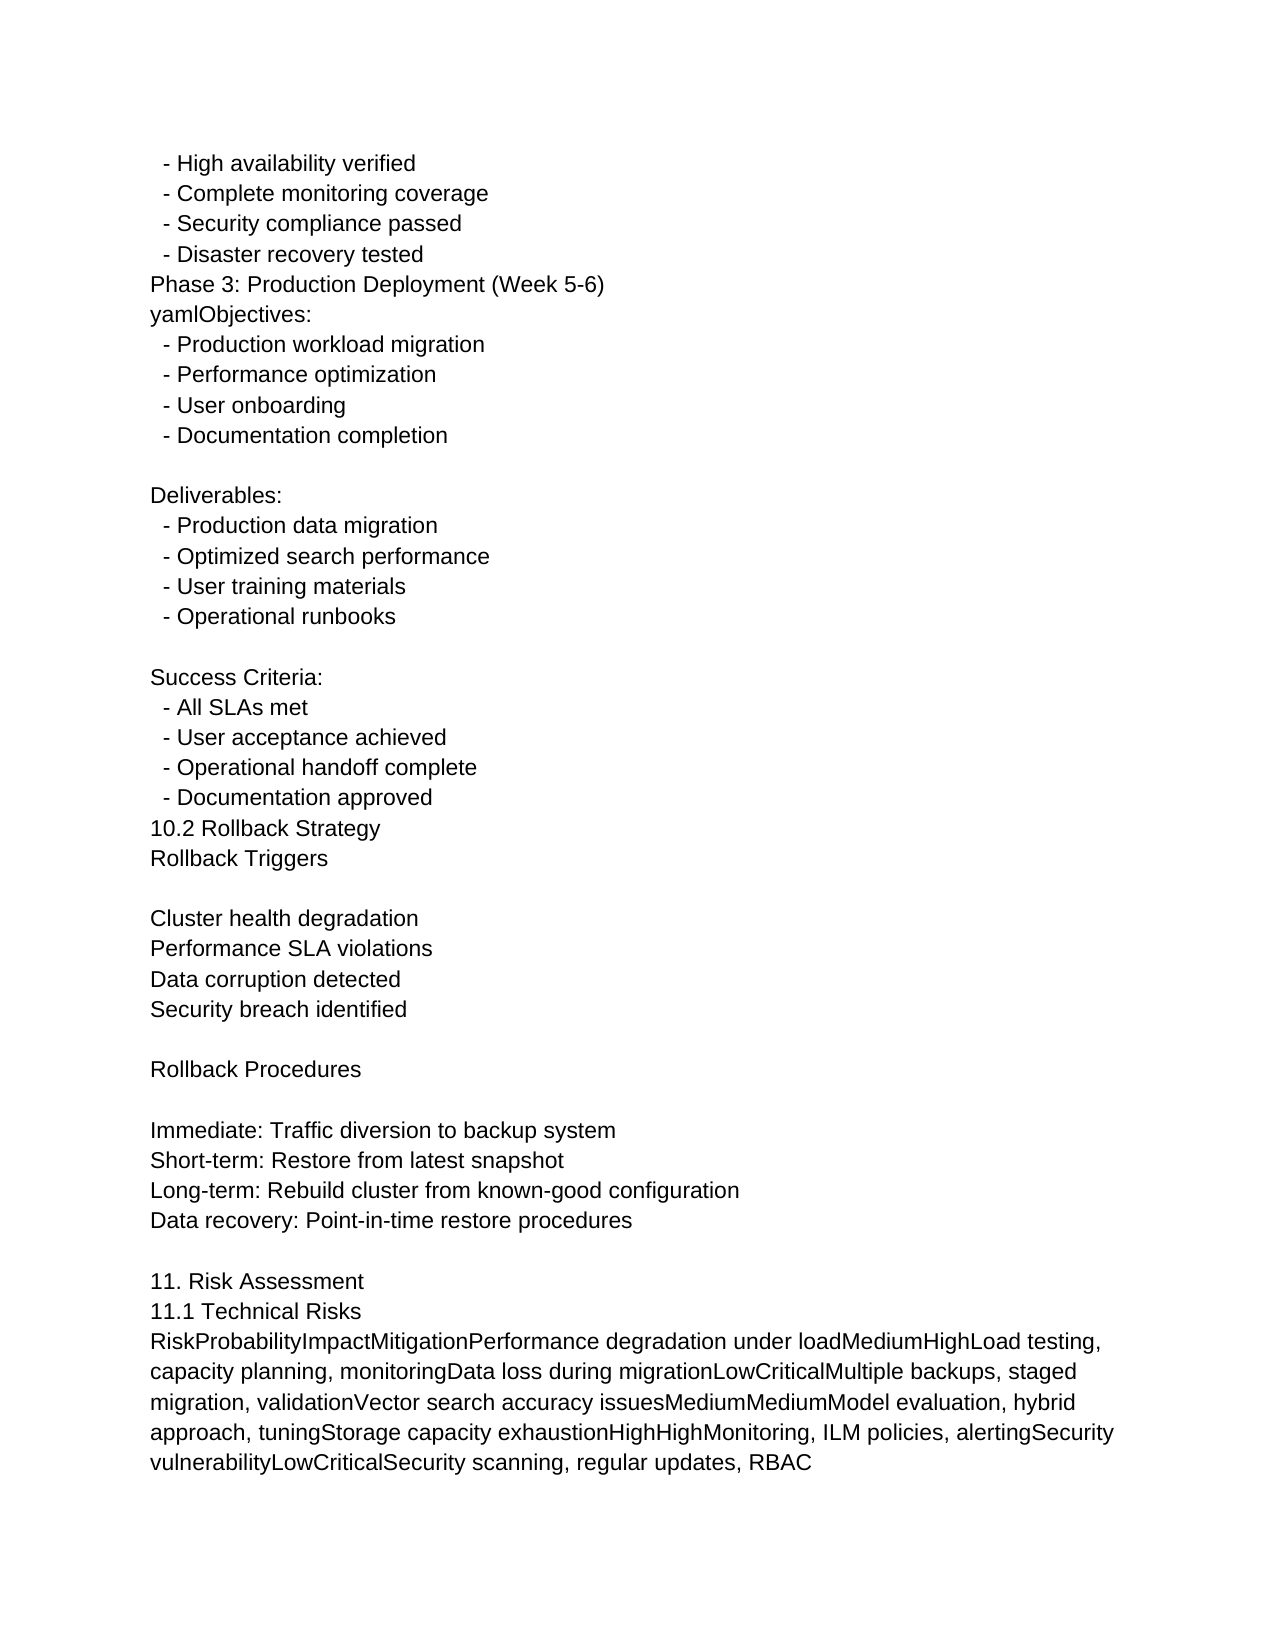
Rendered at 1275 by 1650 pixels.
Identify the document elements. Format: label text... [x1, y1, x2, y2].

text - User acceptance achieved [150, 724, 1125, 750]
text - User training materials [150, 573, 1125, 599]
text - Disaster recovery tested [150, 241, 1125, 267]
text Cluster health degradation [150, 905, 1125, 932]
text - High availability verified [150, 150, 1125, 176]
text - Optimized search performance [150, 543, 1125, 569]
text 10.2 Rollback Strategy [150, 814, 1125, 841]
text - All SLAs met [150, 694, 1125, 720]
text Long-term: Rebuild cluster from known-good configuration [150, 1177, 1125, 1203]
text Deliverables: [150, 482, 1125, 509]
text - Production workload migration [150, 331, 1125, 358]
text Performance SLA violations [150, 935, 1125, 962]
text Success Criteria: [150, 663, 1125, 690]
text Data recovery: Point-in-time restore procedures [150, 1207, 1125, 1234]
text yamlObjectives: [150, 301, 1125, 327]
text Short-term: Restore from latest snapshot [150, 1147, 1125, 1173]
text - Performance optimization [150, 361, 1125, 388]
text - Documentation approved [150, 784, 1125, 811]
text 11.1 Technical Risks [150, 1298, 1125, 1324]
text - User onboarding [150, 392, 1125, 418]
text - Operational handoff complete [150, 754, 1125, 781]
text - Production data migration [150, 512, 1125, 539]
text Phase 3: Production Deployment (Week 5-6) [150, 271, 1125, 297]
text Rollback Triggers [150, 845, 1125, 871]
text 11. Risk Assessment [150, 1268, 1125, 1294]
text - Operational runbooks [150, 603, 1125, 629]
text RiskProbabilityImpactMitigationPerformance degradation under loadMediumHighLoad testing, capacity planning, monitoringData loss during migrationLowCriticalMultiple backups, staged migration, validationVector search accuracy issuesMediumMediumModel evaluation, hybrid approach, tuningStorage capacity exhaustionHighHighMonitoring, ILM policies, alertingSecurity vulnerabilityLowCriticalSecurity scanning, regular updates, RBAC [150, 1328, 1125, 1475]
text - Complete monitoring coverage [150, 180, 1125, 207]
text - Documentation completion [150, 422, 1125, 448]
text Data corruption detected [150, 966, 1125, 992]
text Immediate: Traffic diversion to backup system [150, 1117, 1125, 1143]
text - Security compliance passed [150, 210, 1125, 237]
text Rollback Procedures [150, 1056, 1125, 1083]
text Security breach identified [150, 996, 1125, 1022]
